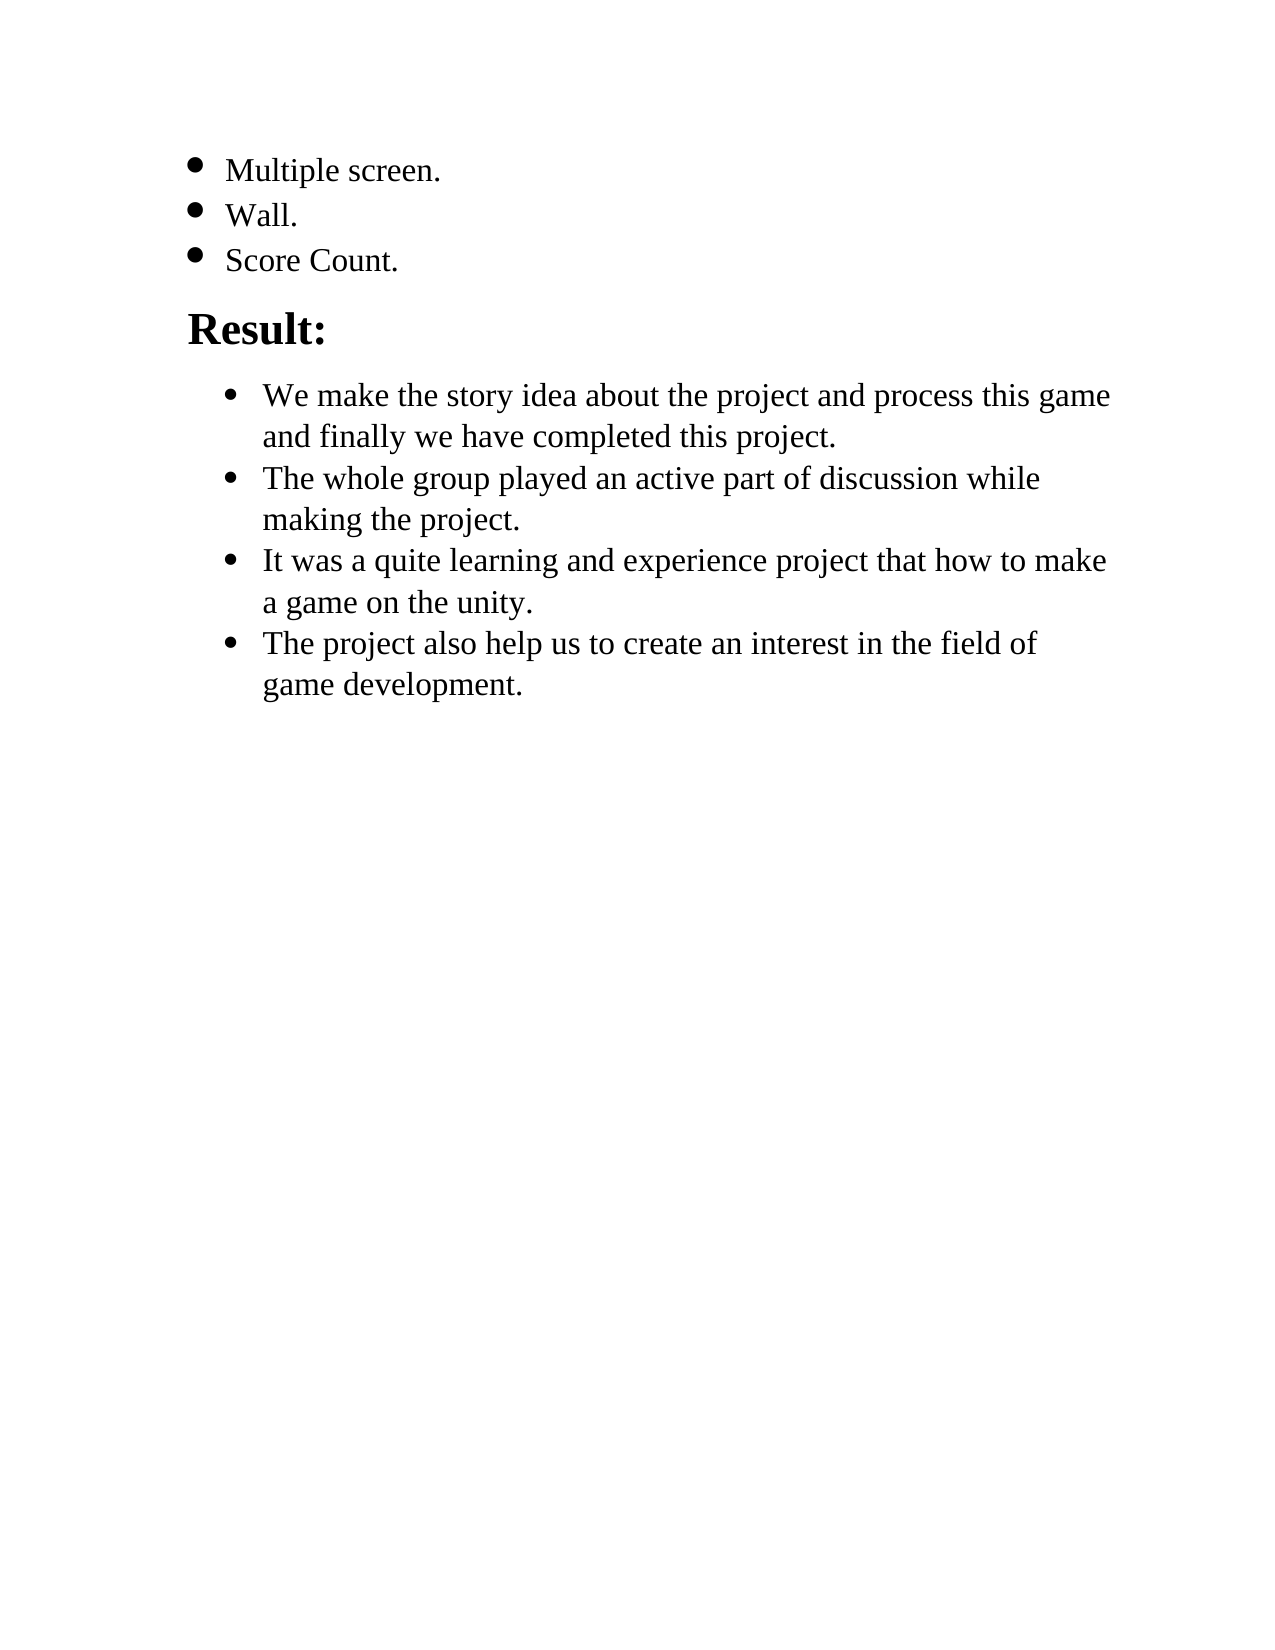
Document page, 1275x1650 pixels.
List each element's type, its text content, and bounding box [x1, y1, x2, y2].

text Result: [187, 302, 1125, 354]
list The whole group played an active part of discussion while making the project. [225, 458, 1125, 538]
list It was a quite learning and experience project that how to make a game on the unity. [225, 541, 1125, 620]
list Multiple screen. [187, 150, 1125, 192]
list The project also help us to create an interest in the field of game development. [225, 623, 1125, 703]
list Wall. [187, 195, 1125, 237]
list Score Count. [187, 240, 1125, 282]
list We make the story idea about the project and process this game and finally we have completed this project. [225, 375, 1125, 455]
